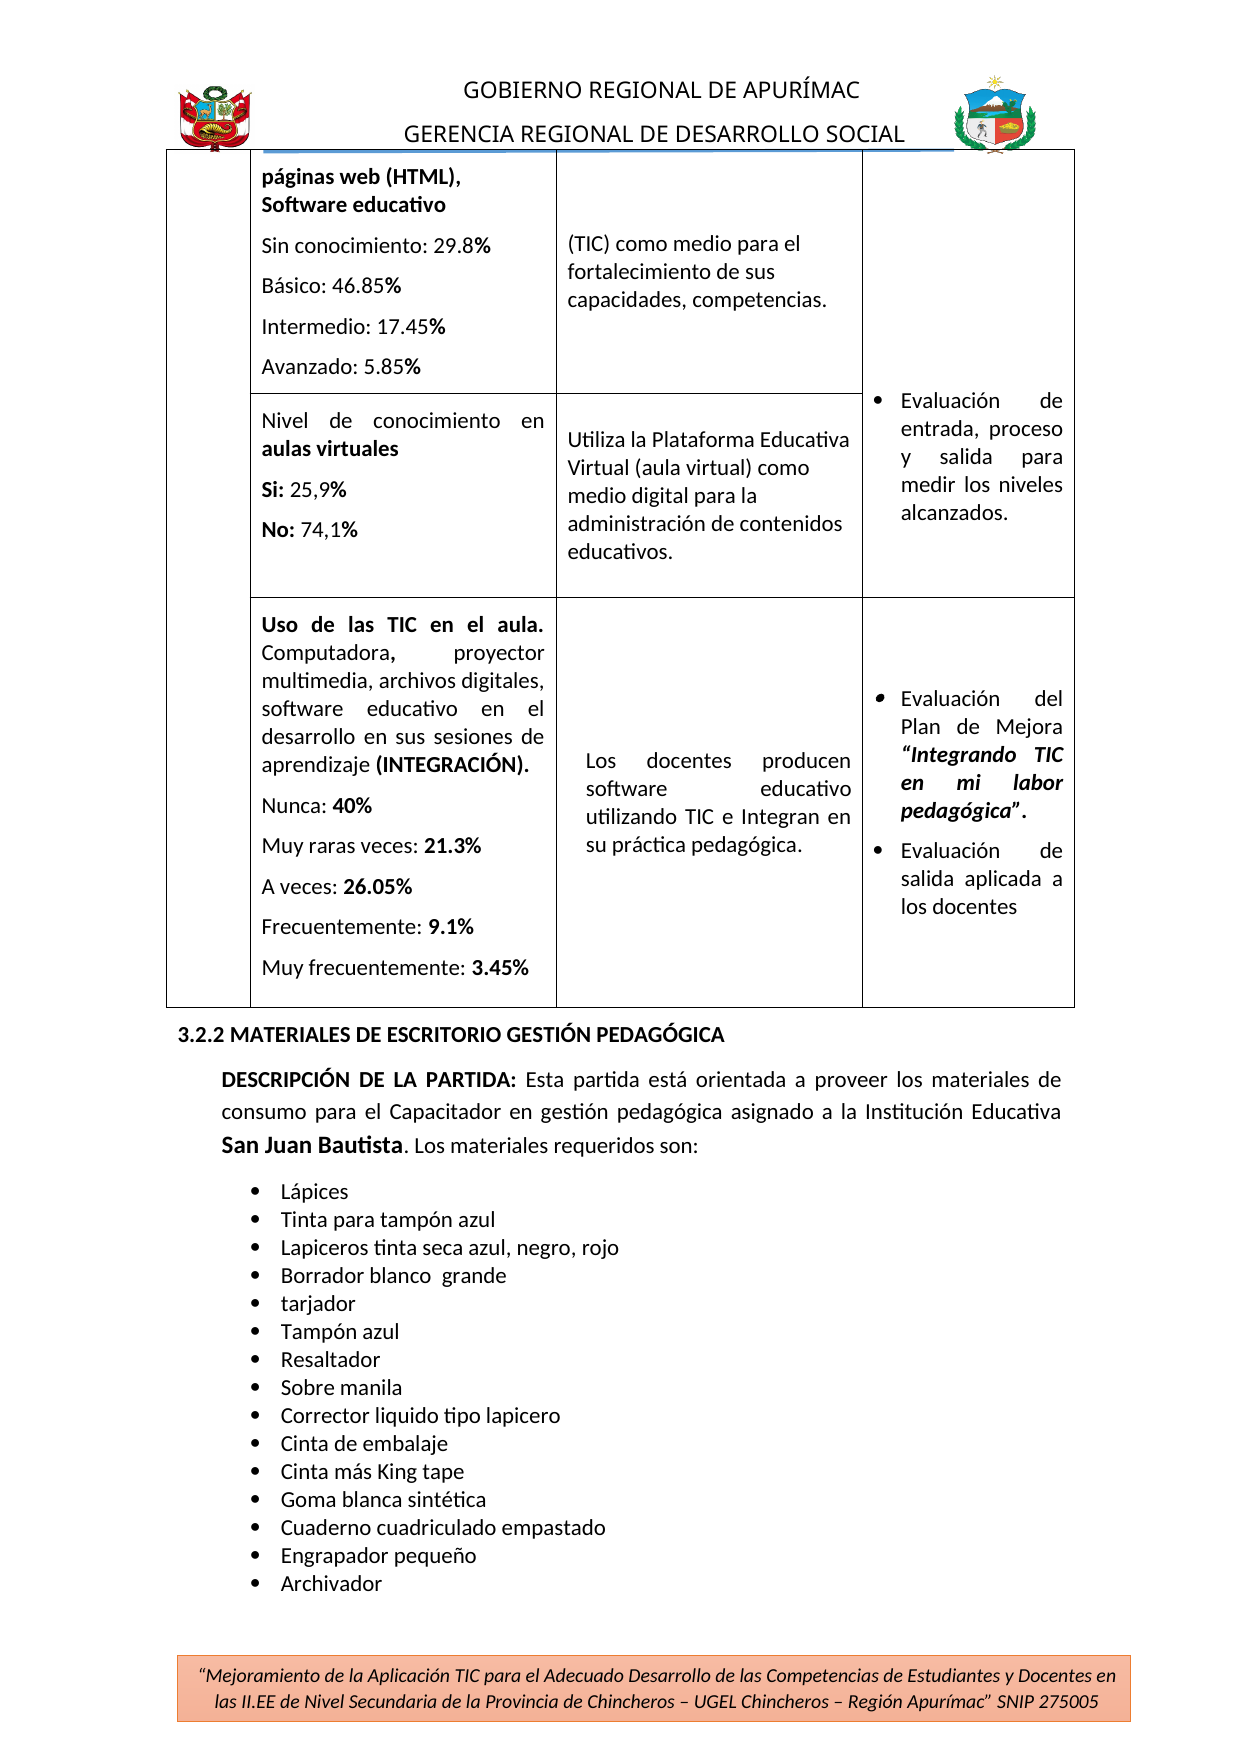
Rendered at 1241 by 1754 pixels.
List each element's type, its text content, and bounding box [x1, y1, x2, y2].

list Tinta para tampón azul [251, 1205, 1063, 1233]
text DESCRIPCIÓN DE LA PARTIDA: Esta partida está orientada a proveer los materiales de consumo para el Capacitador en gestión pedagógica asignado a la Institución Educativa San Juan Bautista. Los materiales requeridos son: [221, 1065, 1063, 1160]
list Goma blanca sintética [251, 1485, 1063, 1513]
list Tampón azul [251, 1317, 1063, 1345]
list Cuaderno cuadriculado empastado [251, 1513, 1063, 1541]
list Resaltador [251, 1345, 1063, 1373]
list Archivador [251, 1569, 1063, 1597]
list Cinta de embalaje [251, 1429, 1063, 1457]
table_cell Evaluación del Plan de Mejora “Integrando TIC en mi labor pedagógica”. Evaluación de salida aplicada a los docentes [863, 598, 1074, 1007]
list Engrapador pequeño [251, 1541, 1063, 1569]
table_cell Nivel de conocimiento en aulas virtuales Si: 25,9% No: 74,1% [251, 394, 556, 597]
picture [174, 84, 255, 149]
text 3.2.2 MATERIALES DE ESCRITORIO GESTIÓN PEDAGÓGICA [177, 1020, 1063, 1048]
list Lapiceros tinta seca azul, negro, rojo [251, 1233, 1063, 1261]
list tarjador [251, 1289, 1063, 1317]
table_cell Nivel de conocimiento en páginas web (HTML), Software educativo Sin conocimiento: 29.8% Básico: 46.85% Intermedio: 17.45% Avanzado: 5.85% [251, 150, 556, 393]
list Borrador blanco grande [251, 1261, 1063, 1289]
table_cell Los docentes producen software educativo utilizando TIC e Integran en su práctica pedagógica. [557, 598, 862, 1007]
table_cell Utiliza la Plataforma Educativa Virtual (aula virtual) como medio digital para la administración de contenidos educativos. [557, 394, 862, 597]
picture [954, 150, 1036, 154]
list Sobre manila [251, 1373, 1063, 1401]
table_cell Utiliza Tecnologías de Información y Comunicación (TIC) como medio para el fortalecimiento de sus capacidades, competencias. [557, 150, 862, 393]
picture [174, 150, 250, 154]
list Lápices [251, 1177, 1063, 1205]
picture [954, 74, 1036, 149]
table_cell Uso de las TIC en el aula. Computadora, proyector multimedia, archivos digitales, software educativo en el desarrollo en sus sesiones de aprendizaje (INTEGRACIÓN). Nunca: 40% Muy raras veces: 21.3% A veces: 26.05% Frecuentemente: 9.1% Muy frecuentemente: 3.45% [251, 598, 556, 1007]
list Cinta más King tape [251, 1457, 1063, 1485]
list Corrector liquido tipo lapicero [251, 1401, 1063, 1429]
